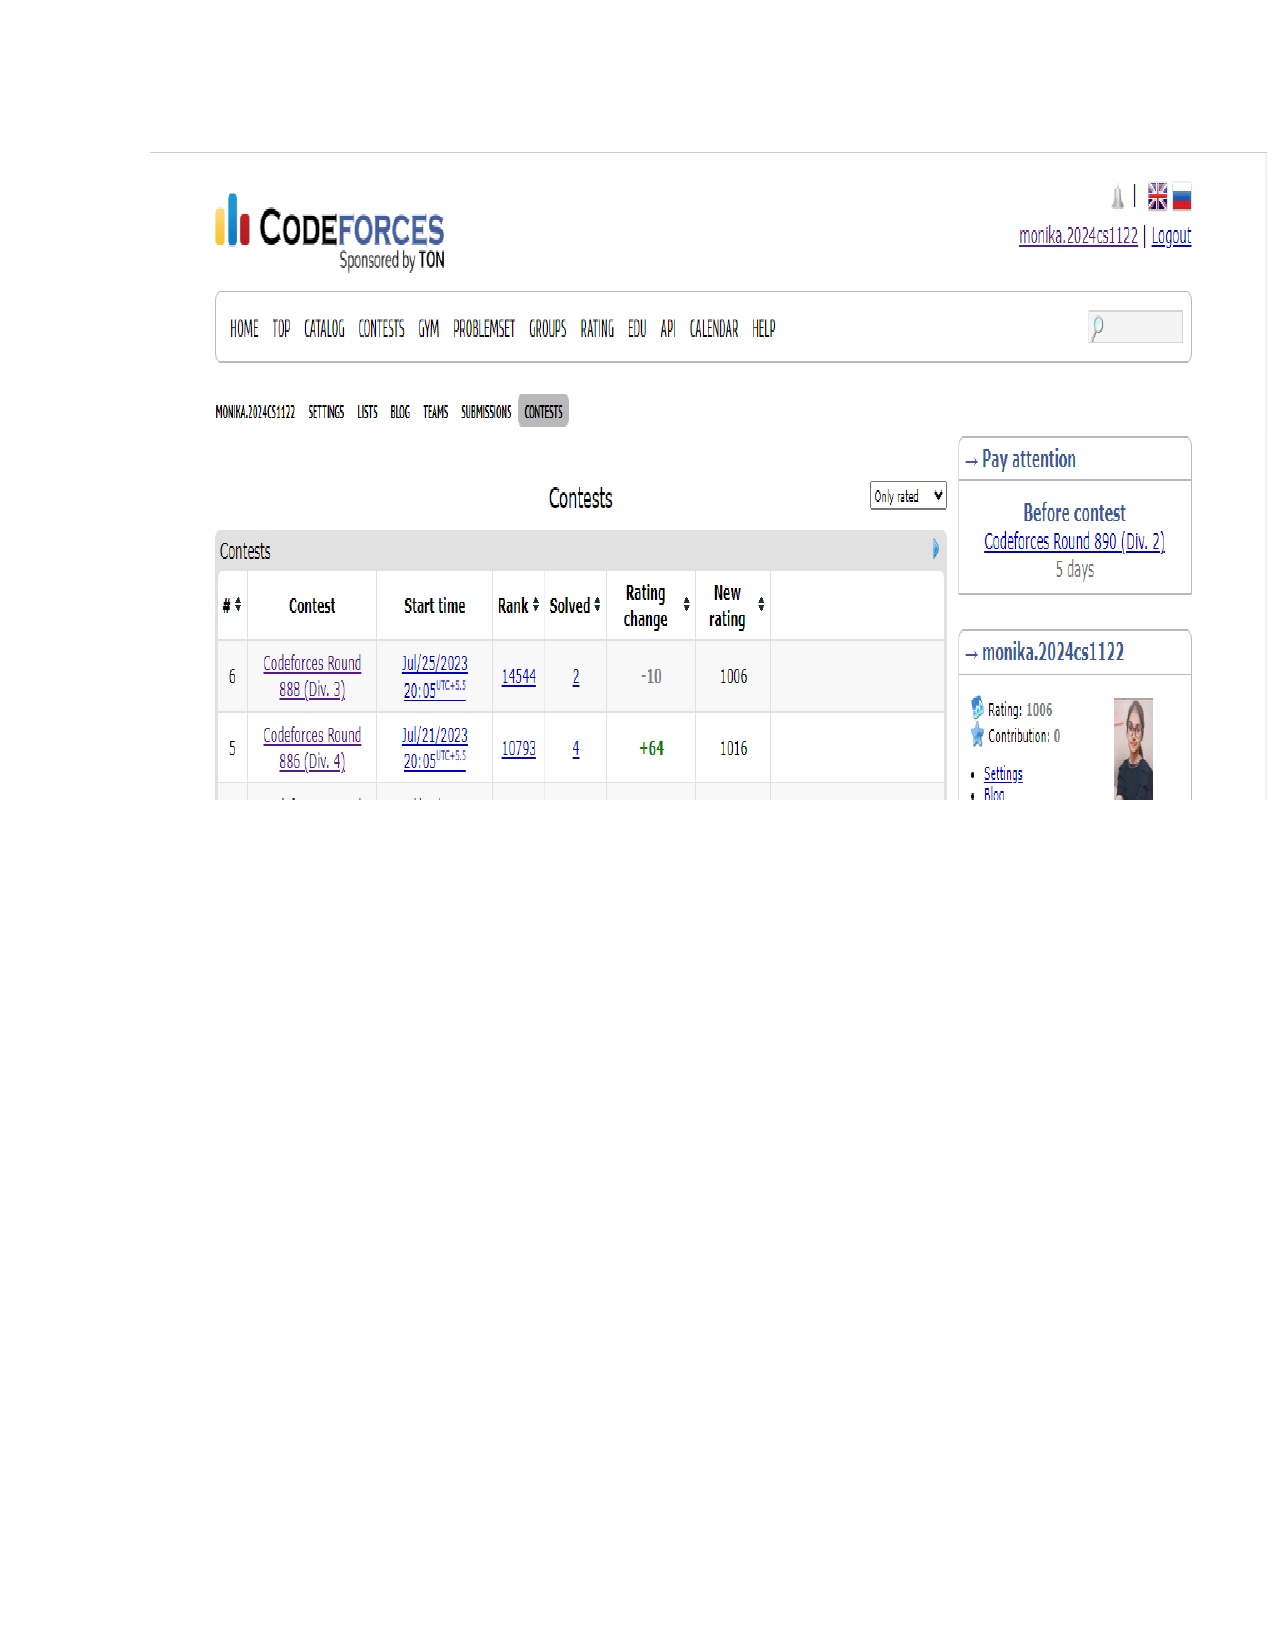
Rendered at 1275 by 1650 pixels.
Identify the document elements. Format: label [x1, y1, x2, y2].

picture [150, 150, 1268, 800]
